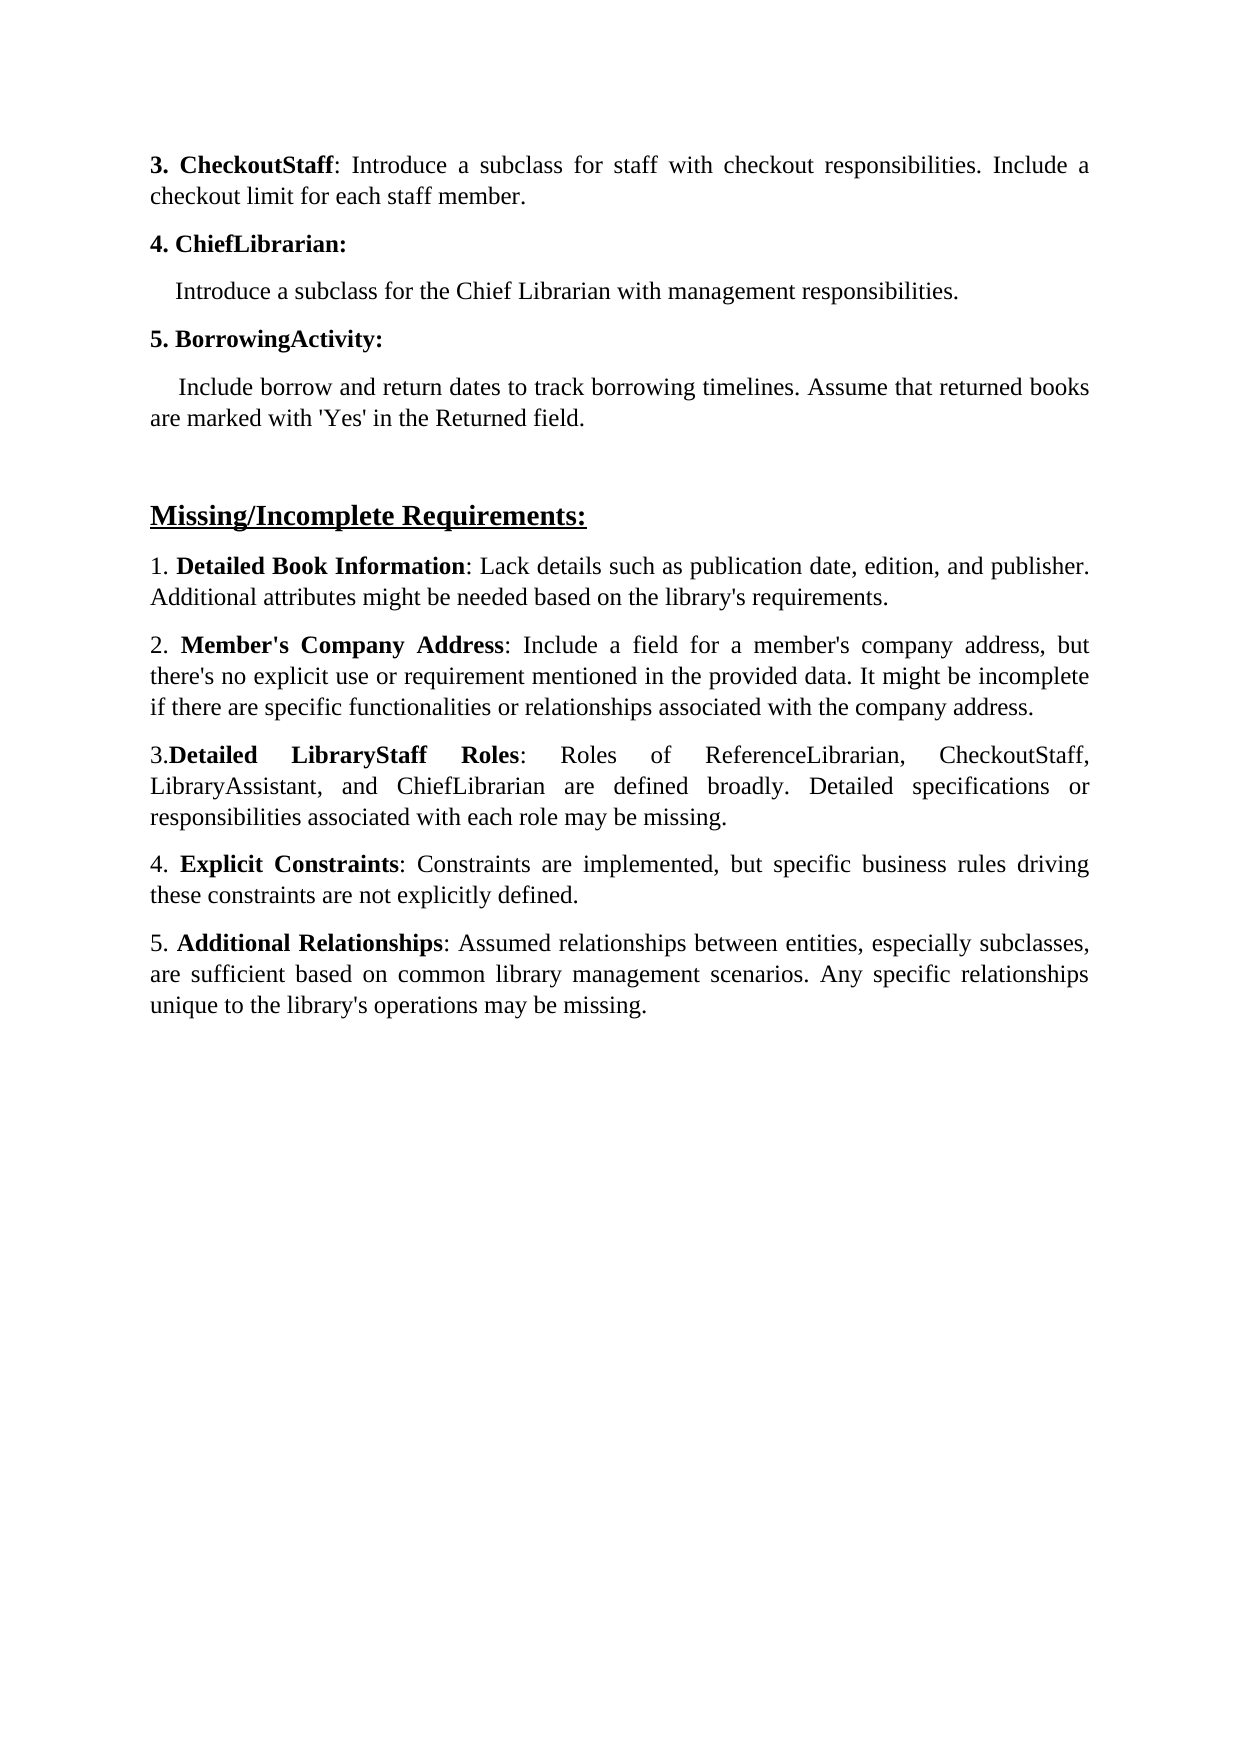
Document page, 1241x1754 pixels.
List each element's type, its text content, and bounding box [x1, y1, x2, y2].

text Include borrow and return dates to track borrowing timelines. Assume that returned books are marked with 'Yes' in the Returned field. [150, 372, 1090, 432]
text 1. Detailed Book Information: Lack details such as publication date, edition, and publisher. Additional attributes might be needed based on the library's requirements. [150, 551, 1090, 611]
text 5. Additional Relationships: Assumed relationships between entities, especially subclasses, are sufficient based on common library management scenarios. Any specific relationships unique to the library's operations may be missing. [150, 928, 1090, 1019]
text 3. CheckoutStaff: Introduce a subclass for staff with checkout responsibilities. Include a checkout limit for each staff member. [150, 150, 1090, 210]
text 4. Explicit Constraints: Constraints are implemented, but specific business rules driving these constraints are not explicitly defined. [150, 849, 1090, 909]
text 5. BorrowingActivity: [150, 324, 1090, 353]
text Missing/Incomplete Requirements: [150, 498, 1090, 532]
text Introduce a subclass for the Chief Librarian with management responsibilities. [150, 276, 1090, 305]
text 3.Detailed LibraryStaff Roles: Roles of ReferenceLibrarian, CheckoutStaff, LibraryAssistant, and ChiefLibrarian are defined broadly. Detailed specifications or responsibilities associated with each role may be missing. [150, 740, 1090, 831]
text 4. ChiefLibrarian: [150, 229, 1090, 257]
text 2. Member's Company Address: Include a field for a member's company address, but there's no explicit use or requirement mentioned in the provided data. It might be incomplete if there are specific functionalities or relationships associated with the company address. [150, 630, 1090, 721]
